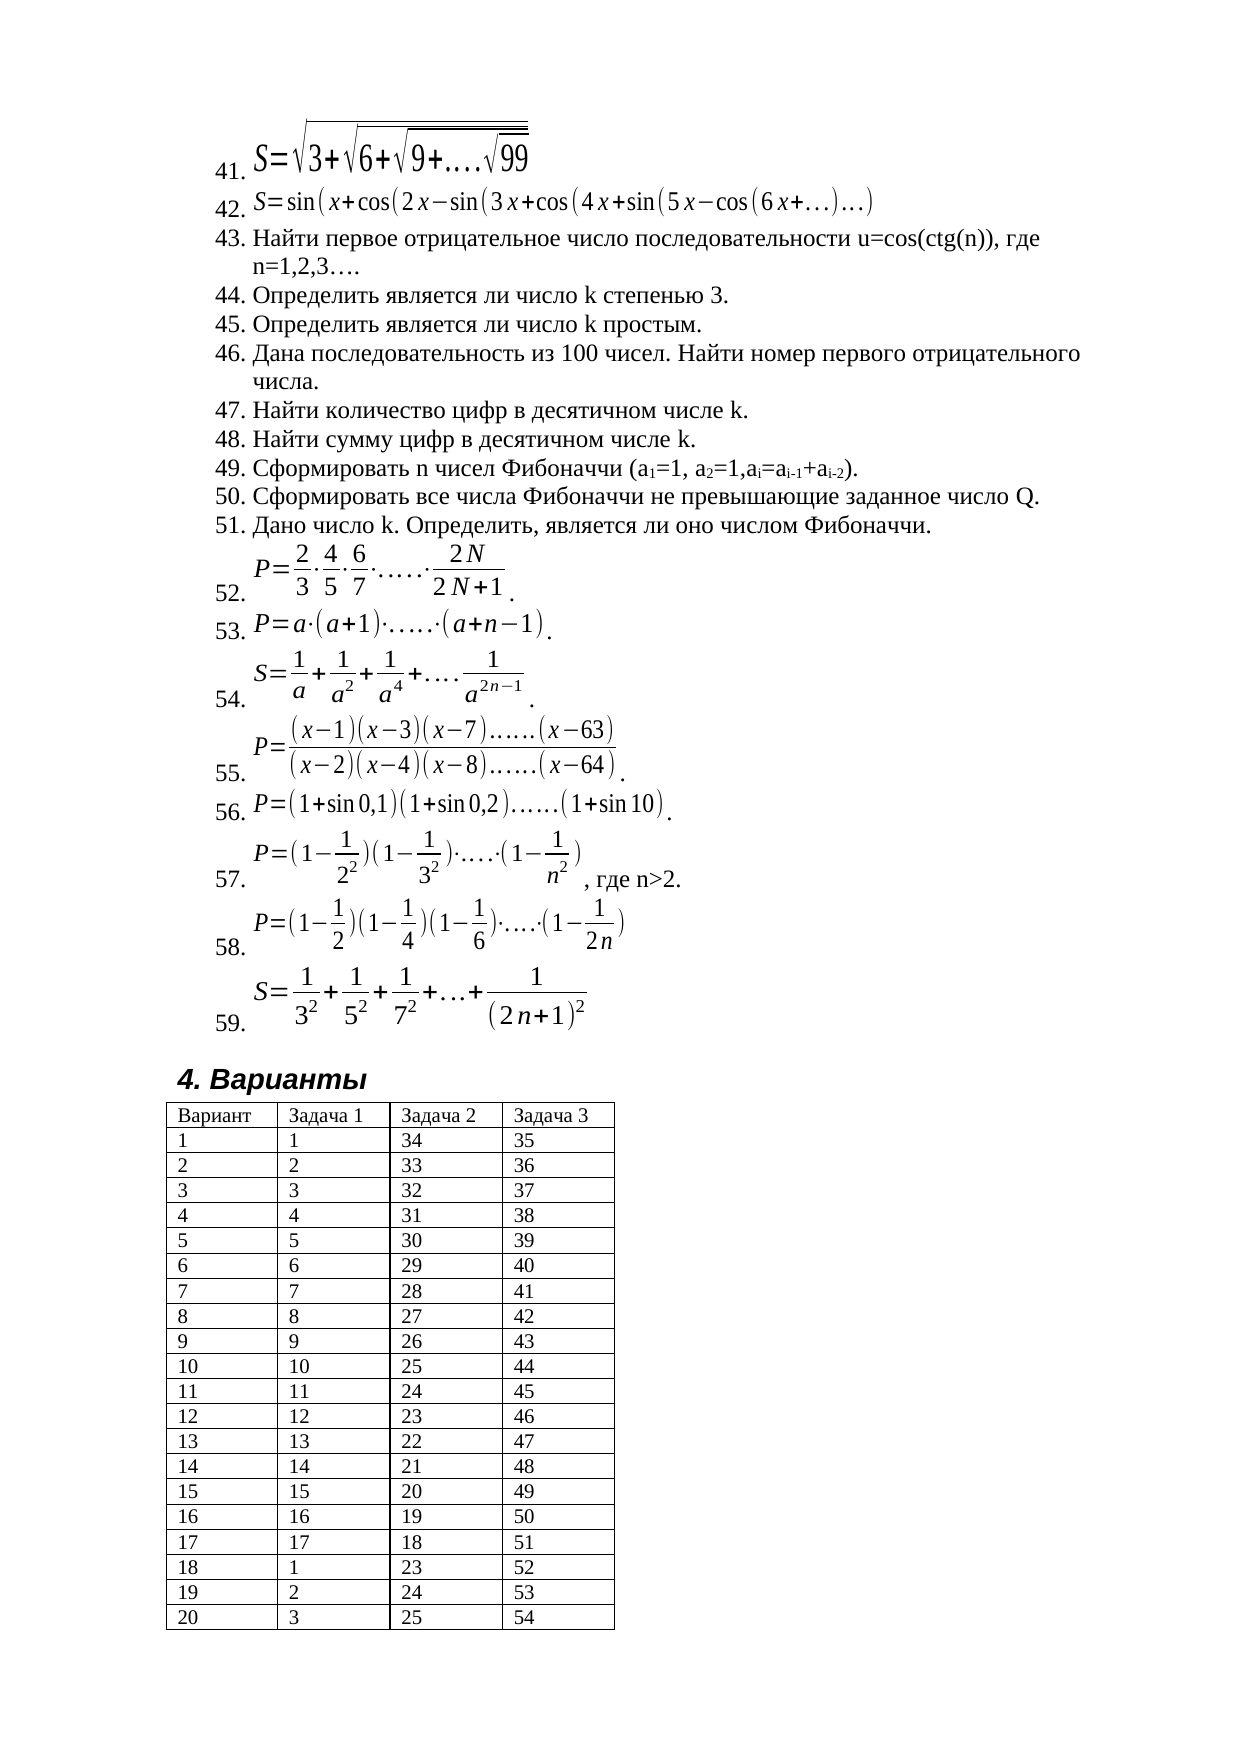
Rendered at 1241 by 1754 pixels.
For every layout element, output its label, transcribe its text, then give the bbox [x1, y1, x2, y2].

table_header Задача 3 [503, 1103, 614, 1127]
table_cell 24 [391, 1379, 502, 1403]
table_cell 11 [167, 1379, 277, 1403]
table_cell 30 [391, 1228, 502, 1252]
table_cell 26 [391, 1329, 502, 1353]
table_cell 25 [391, 1354, 502, 1378]
table_cell 32 [391, 1178, 502, 1202]
table_cell 21 [391, 1454, 502, 1478]
list Дана последовательность из 100 чисел. Найти номер первого отрицательного числа. [215, 338, 1152, 395]
table_cell 50 [503, 1505, 614, 1528]
table_cell 15 [278, 1479, 389, 1503]
table_cell 13 [167, 1429, 277, 1453]
table_cell 31 [391, 1203, 502, 1227]
table_cell 12 [278, 1404, 389, 1428]
list Найти первое отрицательное число последовательности u=cos(ctg(n)), где n=1,2,3…. [215, 223, 1152, 280]
table_cell 13 [278, 1429, 389, 1453]
table_header Вариант [167, 1103, 277, 1127]
table_cell 38 [503, 1203, 614, 1227]
table_cell 1 [278, 1128, 389, 1152]
list Определить является ли число k степенью 3. [215, 280, 1152, 309]
table_header Задача 1 [278, 1103, 389, 1127]
table_cell 8 [167, 1304, 277, 1328]
table_cell 14 [167, 1454, 277, 1478]
table_cell 41 [503, 1279, 614, 1303]
table_cell 17 [167, 1530, 277, 1554]
table_cell 49 [503, 1479, 614, 1503]
table_cell 3 [167, 1178, 277, 1202]
table_cell 53 [503, 1580, 614, 1604]
table_cell 12 [167, 1404, 277, 1428]
table_cell 6 [278, 1254, 389, 1277]
table_cell 24 [391, 1580, 502, 1604]
table_cell 51 [503, 1530, 614, 1554]
table_cell 10 [278, 1354, 389, 1378]
table_cell 6 [167, 1254, 277, 1277]
table_cell 7 [278, 1279, 389, 1303]
table_cell 35 [503, 1128, 614, 1152]
table_cell 44 [503, 1354, 614, 1378]
table_cell 46 [503, 1404, 614, 1428]
list . [215, 787, 1152, 825]
table_cell 33 [391, 1153, 502, 1177]
list , где n>2. [215, 825, 1152, 893]
table_cell 22 [391, 1429, 502, 1453]
table_cell 34 [391, 1128, 502, 1152]
table_cell 9 [167, 1329, 277, 1353]
table_cell 42 [503, 1304, 614, 1328]
table_cell 18 [167, 1555, 277, 1579]
table_cell 39 [503, 1228, 614, 1252]
table_cell 28 [391, 1279, 502, 1303]
list Сформировать n чисел Фибоначчи (a1=1, a2=1,ai=ai-1+ai-2). [215, 453, 1152, 481]
list . [215, 645, 1152, 713]
list Определить является ли число k простым. [215, 309, 1152, 338]
table_cell 23 [391, 1404, 502, 1428]
table_cell 1 [278, 1555, 389, 1579]
table_cell 17 [278, 1530, 389, 1554]
list . [215, 713, 1152, 787]
table_cell 2 [278, 1153, 389, 1177]
table_cell 3 [278, 1605, 389, 1629]
table_cell 14 [278, 1454, 389, 1478]
table_cell 25 [391, 1605, 502, 1629]
table_cell 1 [167, 1128, 277, 1152]
list Найти количество цифр в десятичном числе k. [215, 395, 1152, 424]
table_cell 27 [391, 1304, 502, 1328]
table_cell 10 [167, 1354, 277, 1378]
table_cell 2 [278, 1580, 389, 1604]
table_cell 20 [167, 1605, 277, 1629]
table_cell 16 [278, 1505, 389, 1528]
table_cell 23 [391, 1555, 502, 1579]
table_cell 47 [503, 1429, 614, 1453]
list . [215, 539, 1152, 607]
table_cell 19 [391, 1505, 502, 1528]
table_cell 4 [167, 1203, 277, 1227]
table_cell 8 [278, 1304, 389, 1328]
table_cell 4 [278, 1203, 389, 1227]
table_cell 40 [503, 1254, 614, 1277]
table_cell 11 [278, 1379, 389, 1403]
table_cell 43 [503, 1329, 614, 1353]
subtitle 4. Варианты [177, 1062, 1152, 1096]
table_cell 16 [167, 1505, 277, 1528]
table_header Задача 2 [391, 1103, 502, 1127]
table_cell 7 [167, 1279, 277, 1303]
list Найти сумму цифр в десятичном числе k. [215, 424, 1152, 453]
list Дано число k. Определить, является ли оно числом Фибоначчи. [215, 510, 1152, 539]
table_cell 5 [167, 1228, 277, 1252]
table_cell 5 [278, 1228, 389, 1252]
table_cell 15 [167, 1479, 277, 1503]
list Сформировать все числа Фибоначчи не превышающие заданное число Q. [215, 481, 1152, 510]
table_cell 52 [503, 1555, 614, 1579]
table_cell 3 [278, 1178, 389, 1202]
table_cell 9 [278, 1329, 389, 1353]
table_cell 54 [503, 1605, 614, 1629]
table_cell 2 [167, 1153, 277, 1177]
table_cell 29 [391, 1254, 502, 1277]
table_cell 20 [391, 1479, 502, 1503]
table_cell 37 [503, 1178, 614, 1202]
table_cell 19 [167, 1580, 277, 1604]
table_cell 18 [391, 1530, 502, 1554]
table_cell 45 [503, 1379, 614, 1403]
table_cell 36 [503, 1153, 614, 1177]
table_cell 48 [503, 1454, 614, 1478]
list . [215, 607, 1152, 645]
